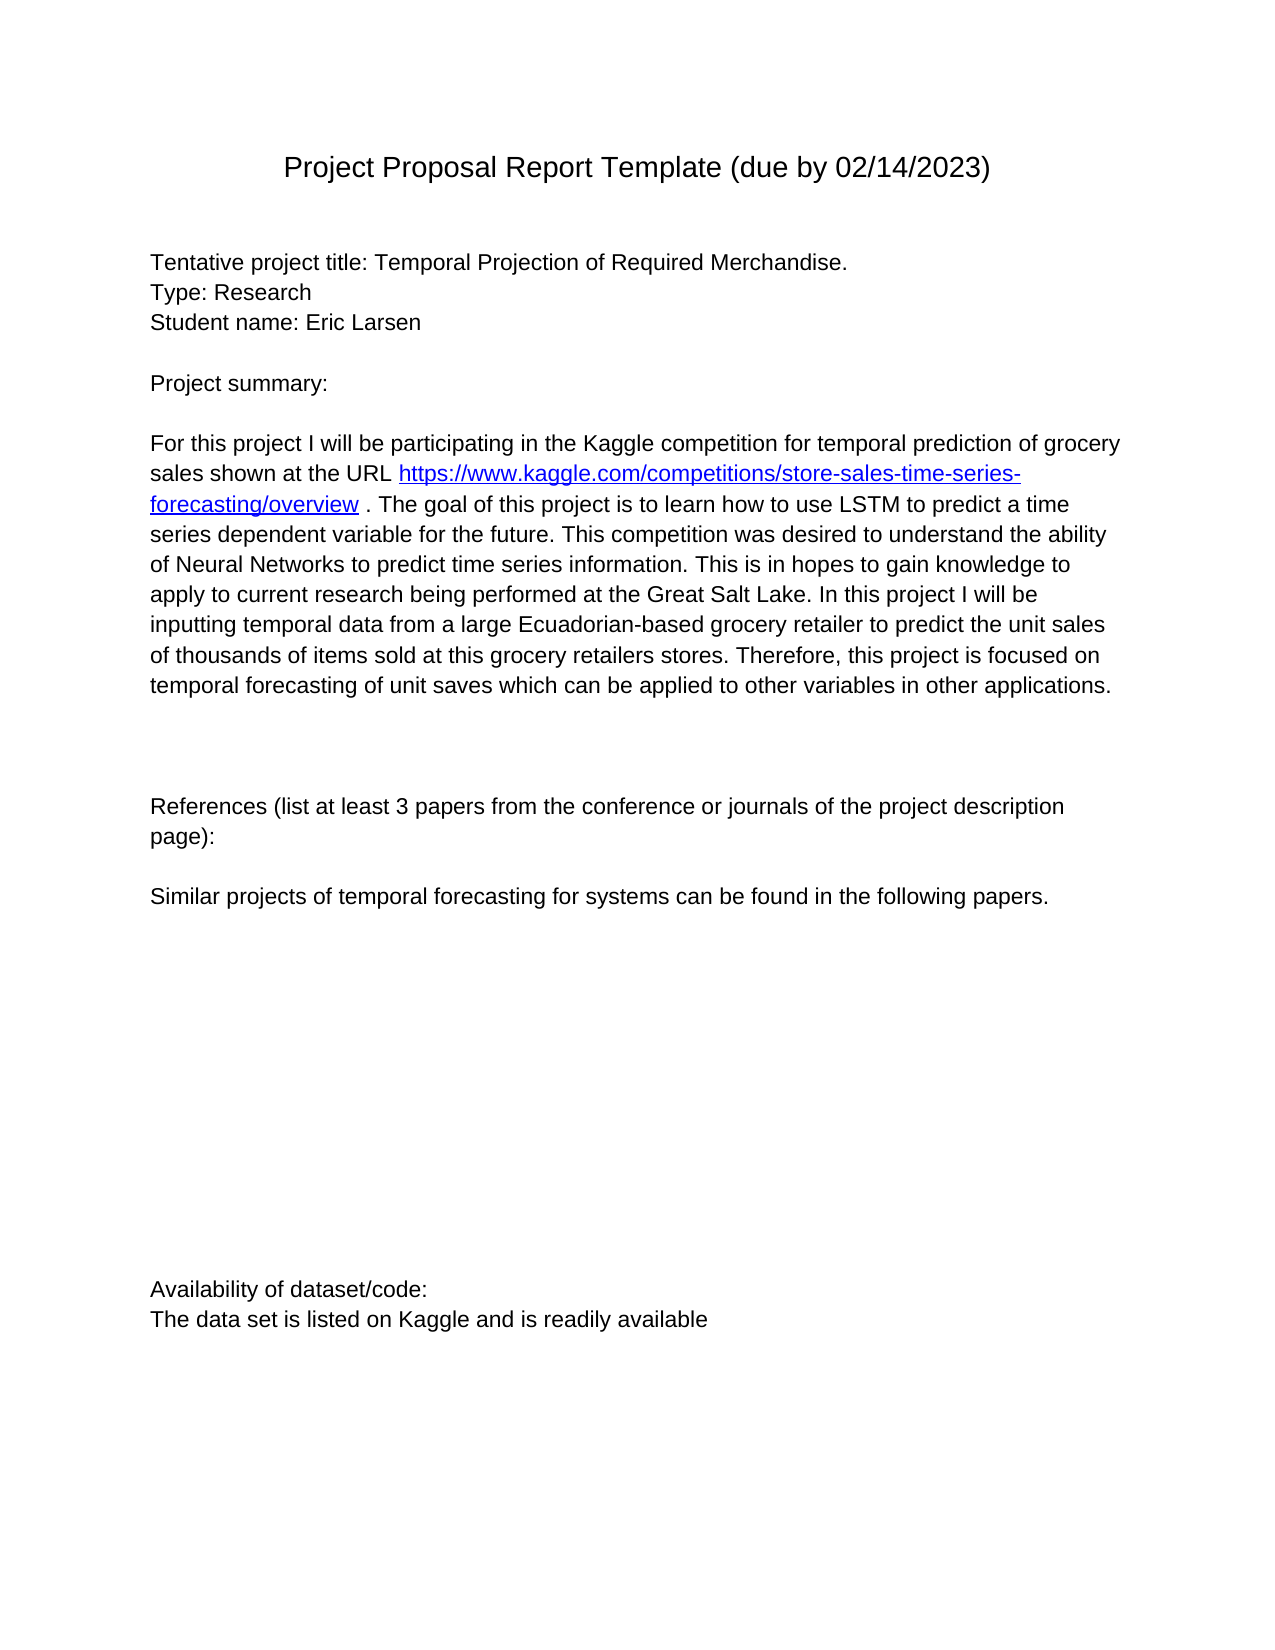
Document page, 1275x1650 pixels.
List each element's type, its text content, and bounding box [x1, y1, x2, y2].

text Project Proposal Report Template (due by 02/14/2023) [150, 150, 1125, 183]
text Student name: Eric Larsen [150, 309, 1125, 336]
text References (list at least 3 papers from the conference or journals of the project description page): [150, 793, 1125, 849]
text Project summary: [150, 370, 1125, 396]
text The data set is listed on Kaggle and is readily available [150, 1306, 1125, 1333]
text Tentative project title: Temporal Projection of Required Merchandise. [150, 249, 1125, 275]
text Availability of dataset/code: [150, 1276, 1125, 1302]
text Similar projects of temporal forecasting for systems can be found in the following papers. [150, 883, 1125, 910]
text For this project I will be participating in the Kaggle competition for temporal prediction of grocery sales shown at the URL https://www.kaggle.com/competitions/store-sales-time-series-forecasting/overview . The goal of this project is to learn how to use LSTM to predict a time series dependent variable for the future. This competition was desired to understand the ability of Neural Networks to predict time series information. This is in hopes to gain knowledge to apply to current research being performed at the Great Salt Lake. In this project I will be inputting temporal data from a large Ecuadorian-based grocery retailer to predict the unit sales of thousands of items sold at this grocery retailers stores. Therefore, this project is focused on temporal forecasting of unit saves which can be applied to other variables in other applications. [150, 430, 1125, 698]
text Type: Research [150, 279, 1125, 306]
